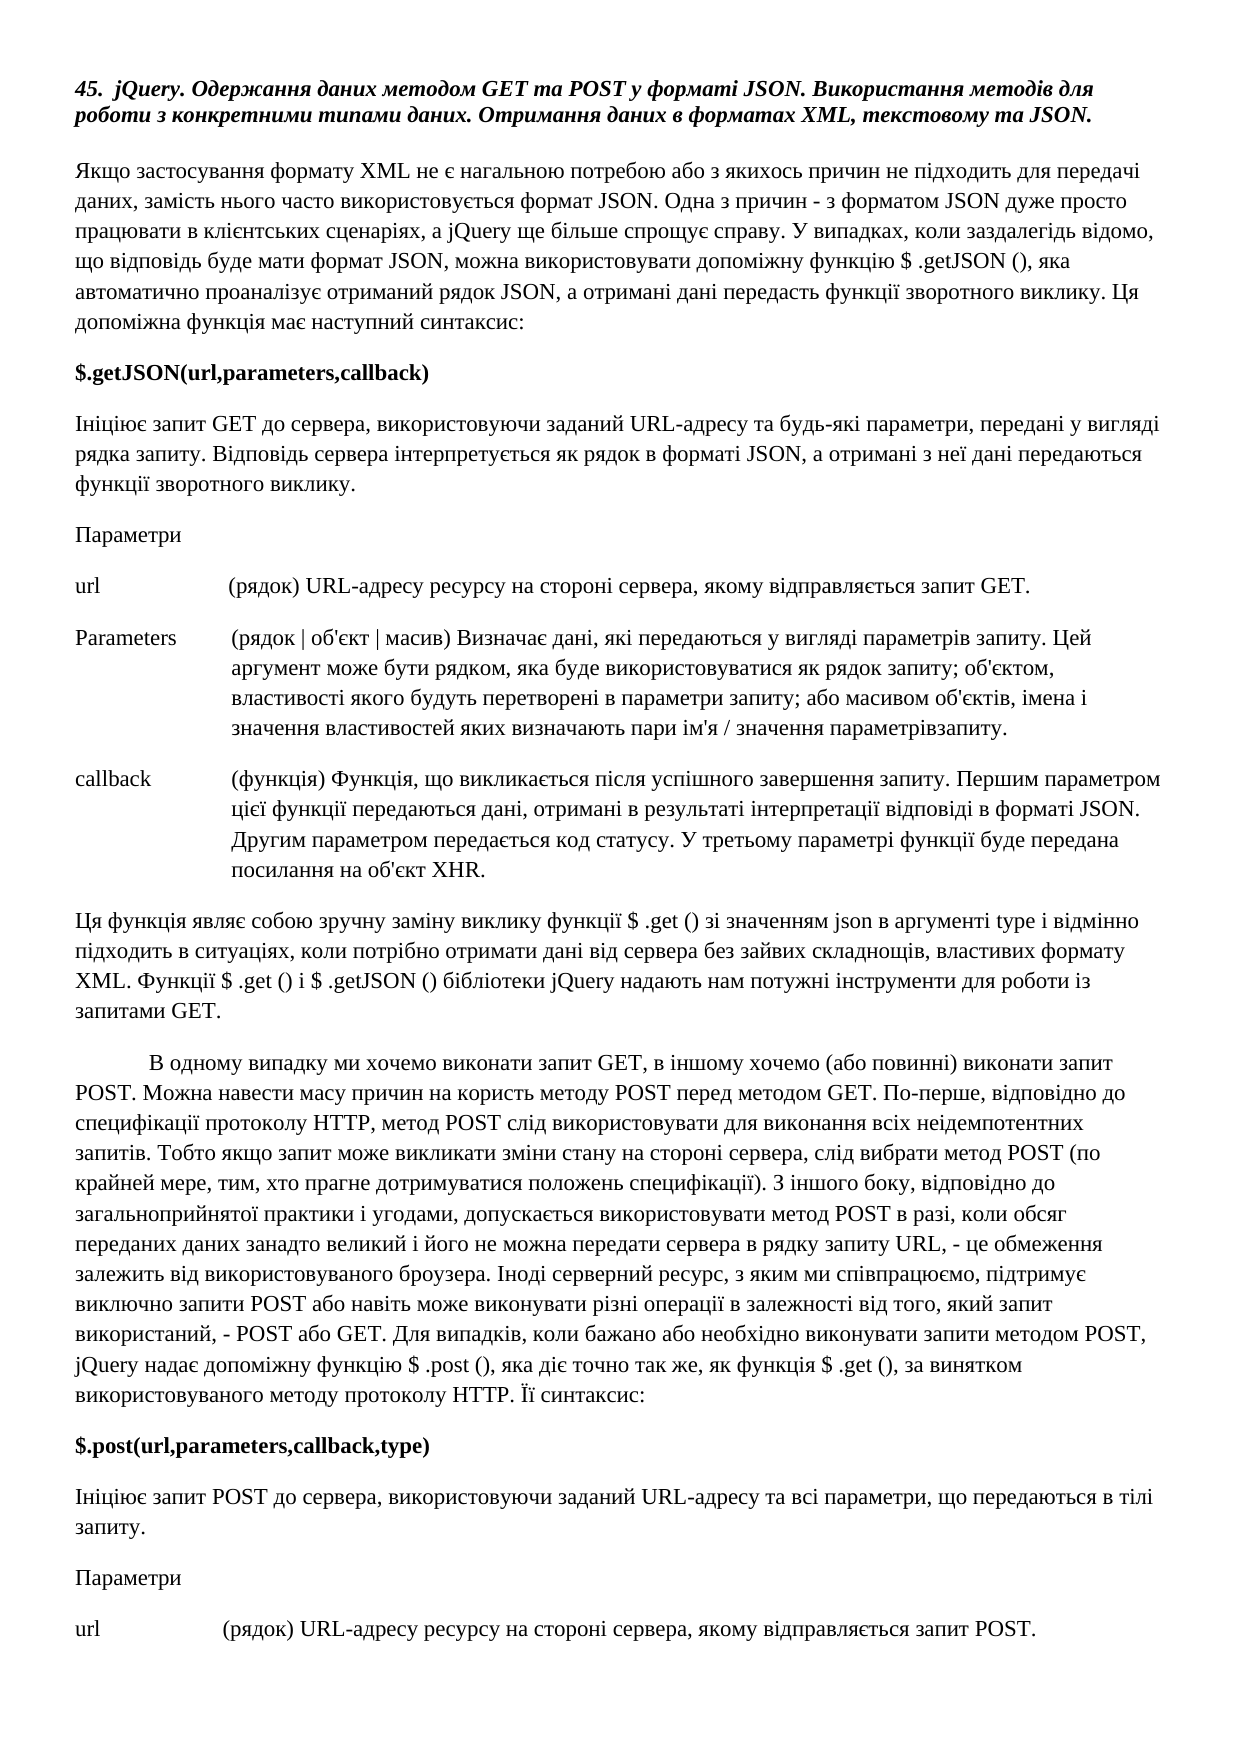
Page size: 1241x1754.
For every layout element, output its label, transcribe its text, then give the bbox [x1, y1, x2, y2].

text Якщо застосування формату XML не є нагальною потребою або з якихось причин не підходить для передачі даних, замість нього часто використовується формат JSON. Одна з причин - з форматом JSON дуже просто працювати в клієнтських сценаріях, а jQuery ще більше спрощує справу. У випадках, коли заздалегідь відомо, що відповідь буде мати формат JSON, можна використовувати допоміжну функцію $ .getJSON (), яка автоматично проаналізує отриманий рядок JSON, а отримані дані передасть функції зворотного виклику. Ця допоміжна функція має наступний синтаксис: [75, 157, 1165, 334]
text Параметри [75, 521, 1165, 548]
text url (рядок) URL-адресу ресурсу на стороні сервера, якому відправляється запит POST. [75, 1615, 1165, 1642]
text Ця функція являє собою зручну заміну виклику функції $ .get () зі значенням json в аргументі type і відмінно підходить в ситуаціях, коли потрібно отримати дані від сервера без зайвих складнощів, властивих формату XML. Функції $ .get () і $ .getJSON () бібліотеки jQuery надають нам потужні інструменти для роботи із запитами GET. [75, 907, 1165, 1024]
text $.getJSON(url,parameters,callback) [75, 359, 1165, 385]
text Ініціює запит POST до сервера, використовуючи заданий URL-адресу та всі параметри, що передаються в тілі запиту. [75, 1483, 1165, 1539]
subtitle 45. jQuery. Одержання даних методом GET та POST у форматі JSON. Використання методів для роботи з конкретними типами даних. Отримання даних в форматах XML, текстовому та JSON. [75, 75, 1165, 128]
text Parameters (рядок | об'єкт | масив) Визначає дані, які передаються у вигляді параметрів запиту. Цей аргумент може бути рядком, яка буде використовуватися як рядок запиту; об'єктом, властивості якого будуть перетворені в параметри запиту; або масивом об'єктів, імена і значення властивостей яких визначають пари ім'я / значення параметрівзапиту. [75, 623, 1165, 741]
text Параметри [75, 1564, 1165, 1591]
text url (рядок) URL-адресу ресурсу на стороні сервера, якому відправляється запит GET. [75, 572, 1165, 599]
text Ініціює запит GET до сервера, використовуючи заданий URL-адресу та будь-які параметри, передані у вигляді рядка запиту. Відповідь сервера інтерпретується як рядок в форматі JSON, а отримані з неї дані передаються функції зворотного виклику. [75, 410, 1165, 497]
text В одному випадку ми хочемо виконати запит GET, в іншому хочемо (або повинні) виконати запит POST. Можна навести масу причин на користь методу POST перед методом GET. По-перше, відповідно до специфікації протоколу HTTP, метод POST слід використовувати для виконання всіх неідемпотентних запитів. Тобто якщо запит може викликати зміни стану на стороні сервера, слід вибрати метод POST (по крайней мере, тим, хто прагне дотримуватися положень специфікації). З іншого боку, відповідно до загальноприйнятої практики і угодами, допускається використовувати метод POST в разі, коли обсяг переданих даних занадто великий і його не можна передати сервера в рядку запиту URL, - це обмеження залежить від використовуваного броузера. Іноді серверний ресурс, з яким ми співпрацюємо, підтримує виключно запити POST або навіть може виконувати різні операції в залежності від того, який запит використаний, - POST або GET. Для випадків, коли бажано або необхідно виконувати запити методом POST, jQuery надає допоміжну функцію $ .post (), яка діє точно так же, як функція $ .get (), за винятком використовуваного методу протоколу HTTP. Її синтаксис: [75, 1048, 1165, 1407]
text $.post(url,parameters,callback,type) [75, 1432, 1165, 1458]
text callback (функція) Функція, що викликається після успішного завершення запиту. Першим параметром цієї функції передаються дані, отримані в результаті інтерпретації відповіді в форматі JSON. Другим параметром передається код статусу. У третьому параметрі функції буде передана посилання на об'єкт XHR. [75, 765, 1165, 882]
